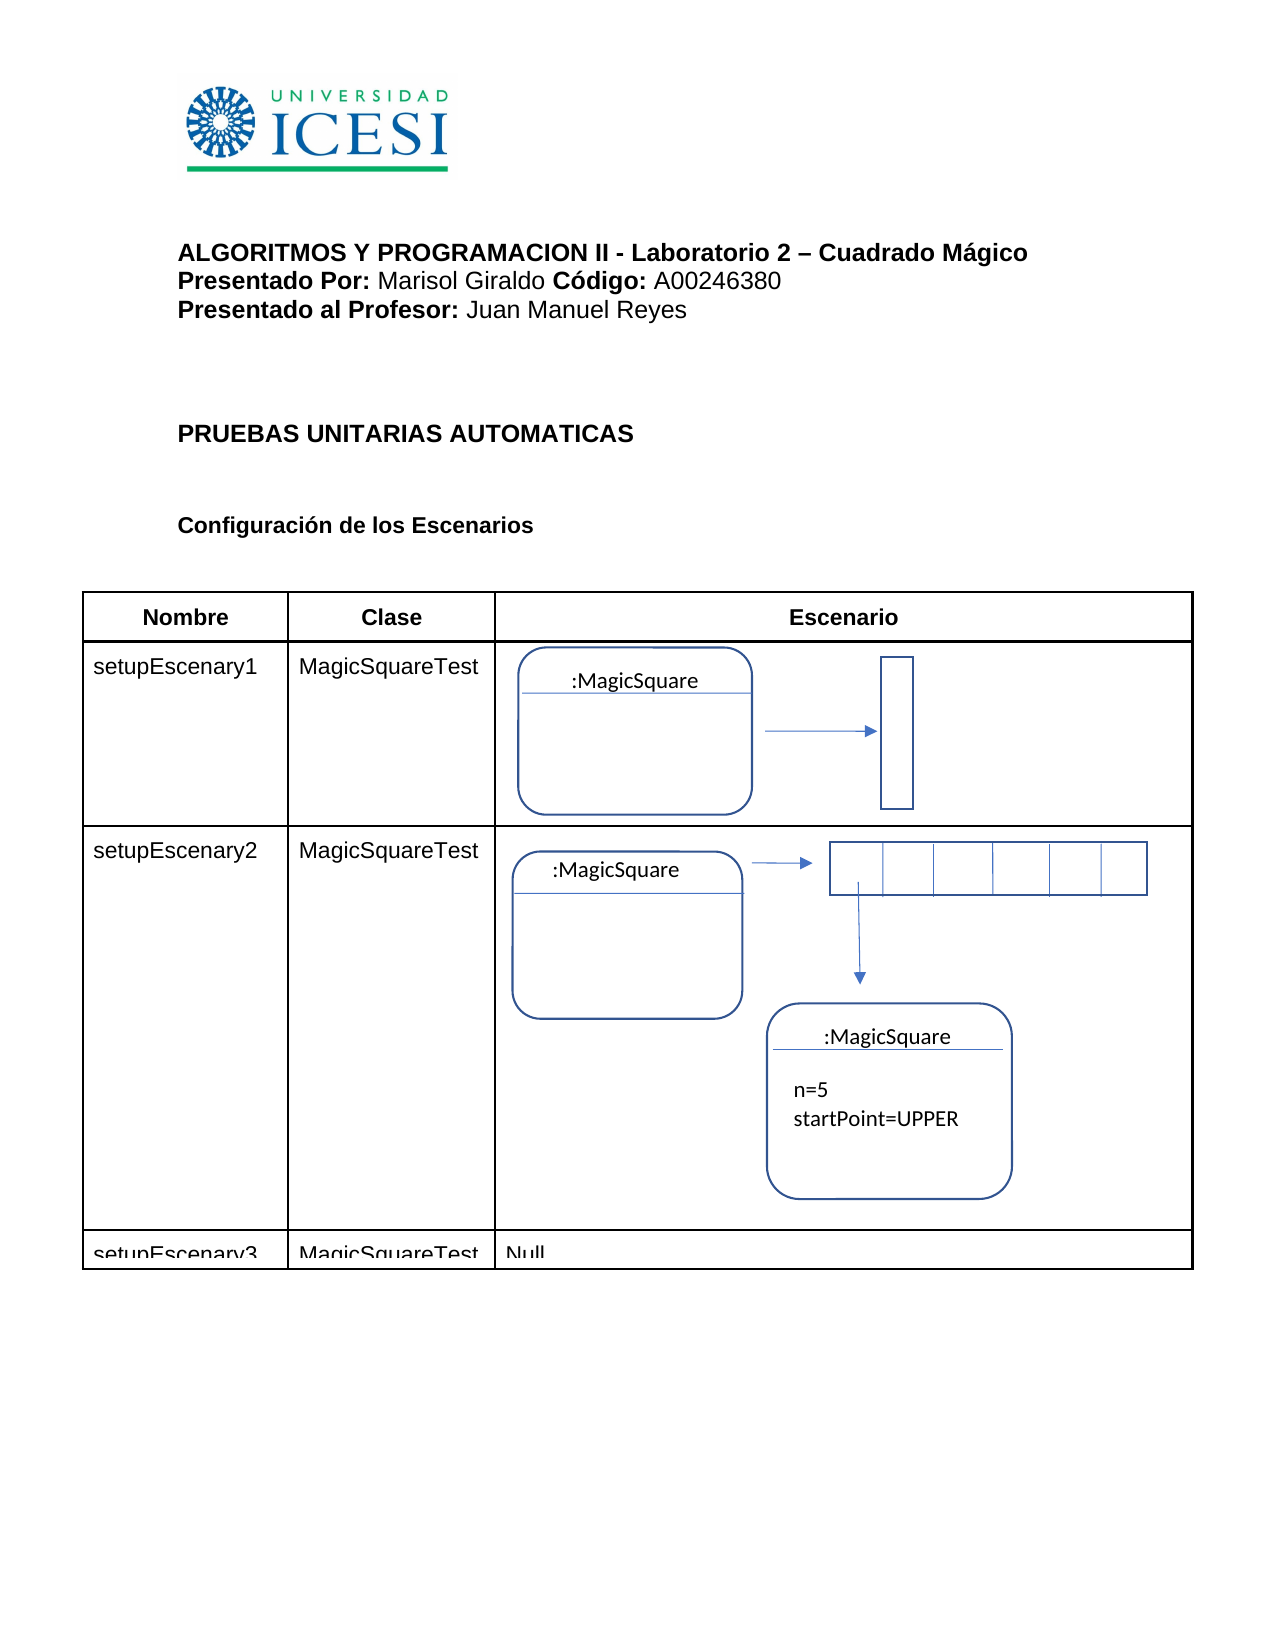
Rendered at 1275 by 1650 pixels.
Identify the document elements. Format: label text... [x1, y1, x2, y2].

text PRUEBAS UNITARIAS AUTOMATICAS [177, 419, 1098, 448]
table_cell setupEscenary2 [84, 827, 287, 1229]
table_cell MagicSquareTest [289, 1231, 494, 1268]
table_cell MagicSquareTest [289, 827, 494, 1229]
table_cell Null [496, 1231, 1191, 1268]
text Configuración de los Escenarios [177, 512, 1098, 538]
table_header Nombre [84, 593, 287, 640]
table_cell [496, 643, 1191, 825]
table_cell setupEscenary3 [84, 1231, 287, 1268]
table_header Escenario [496, 593, 1191, 640]
text Presentado Por: Marisol Giraldo Código: A00246380 [177, 266, 1098, 295]
table_cell MagicSquareTest [289, 643, 494, 825]
table_cell setupEscenary1 [84, 643, 287, 825]
table_header Clase [289, 593, 494, 640]
text ALGORITMOS Y PROGRAMACION II - Laboratorio 2 – Cuadrado Mágico [177, 238, 1098, 266]
text Presentado al Profesor: Juan Manuel Reyes [177, 295, 1098, 324]
picture [177, 73, 458, 180]
table_cell [496, 827, 1191, 1229]
